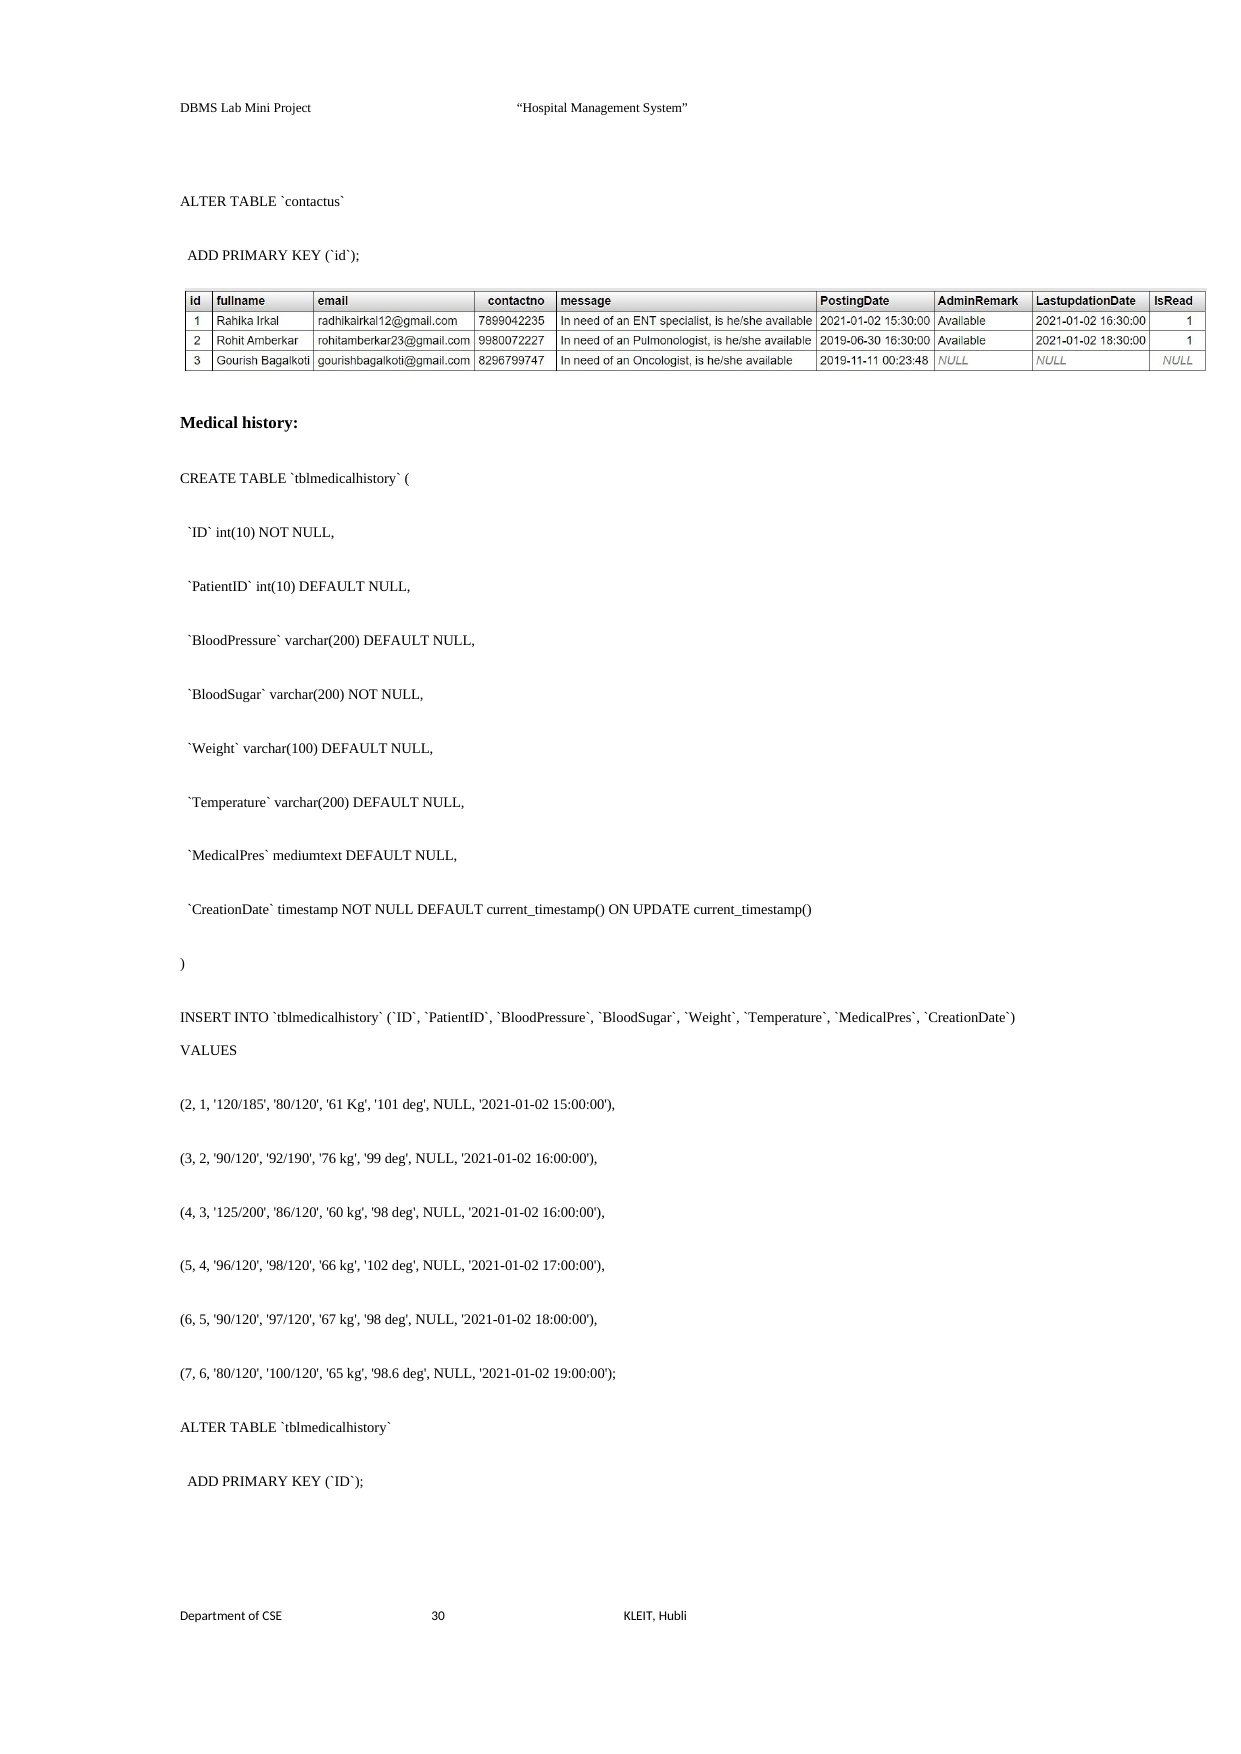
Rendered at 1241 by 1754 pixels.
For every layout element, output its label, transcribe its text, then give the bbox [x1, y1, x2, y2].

text ADD PRIMARY KEY (`ID`); [180, 1461, 1060, 1489]
text ) [180, 943, 1060, 972]
text ADD PRIMARY KEY (`id`); [180, 234, 1060, 263]
text `Weight` varchar(100) DEFAULT NULL, [180, 727, 1060, 756]
picture [179, 288, 1207, 374]
text ALTER TABLE `contactus` [180, 181, 1060, 209]
text `BloodSugar` varchar(200) NOT NULL, [180, 674, 1060, 702]
text CREATE TABLE `tblmedicalhistory` ( [180, 458, 1060, 487]
text (2, 1, '120/185', '80/120', '61 Kg', '101 deg', NULL, '2021-01-02 15:00:00'), [180, 1084, 1060, 1112]
text `PatientID` int(10) DEFAULT NULL, [180, 566, 1060, 595]
text (7, 6, '80/120', '100/120', '65 kg', '98.6 deg', NULL, '2021-01-02 19:00:00'); [180, 1353, 1060, 1382]
text `CreationDate` timestamp NOT NULL DEFAULT current_timestamp() ON UPDATE current_timestamp() [180, 889, 1060, 918]
text `BloodPressure` varchar(200) DEFAULT NULL, [180, 620, 1060, 648]
text `ID` int(10) NOT NULL, [180, 512, 1060, 541]
text `Temperature` varchar(200) DEFAULT NULL, [180, 781, 1060, 810]
text INSERT INTO `tblmedicalhistory` (`ID`, `PatientID`, `BloodPressure`, `BloodSugar`, `Weight`, `Temperature`, `MedicalPres`, `CreationDate`) VALUES [180, 997, 1060, 1058]
text `MedicalPres` mediumtext DEFAULT NULL, [180, 835, 1060, 864]
text (3, 2, '90/120', '92/190', '76 kg', '99 deg', NULL, '2021-01-02 16:00:00'), [180, 1137, 1060, 1166]
text (6, 5, '90/120', '97/120', '67 kg', '98 deg', NULL, '2021-01-02 18:00:00'), [180, 1299, 1060, 1328]
text Medical history: [180, 399, 1060, 432]
text (4, 3, '125/200', '86/120', '60 kg', '98 deg', NULL, '2021-01-02 16:00:00'), [180, 1191, 1060, 1220]
text ALTER TABLE `tblmedicalhistory` [180, 1407, 1060, 1436]
text (5, 4, '96/120', '98/120', '66 kg', '102 deg', NULL, '2021-01-02 17:00:00'), [180, 1245, 1060, 1274]
